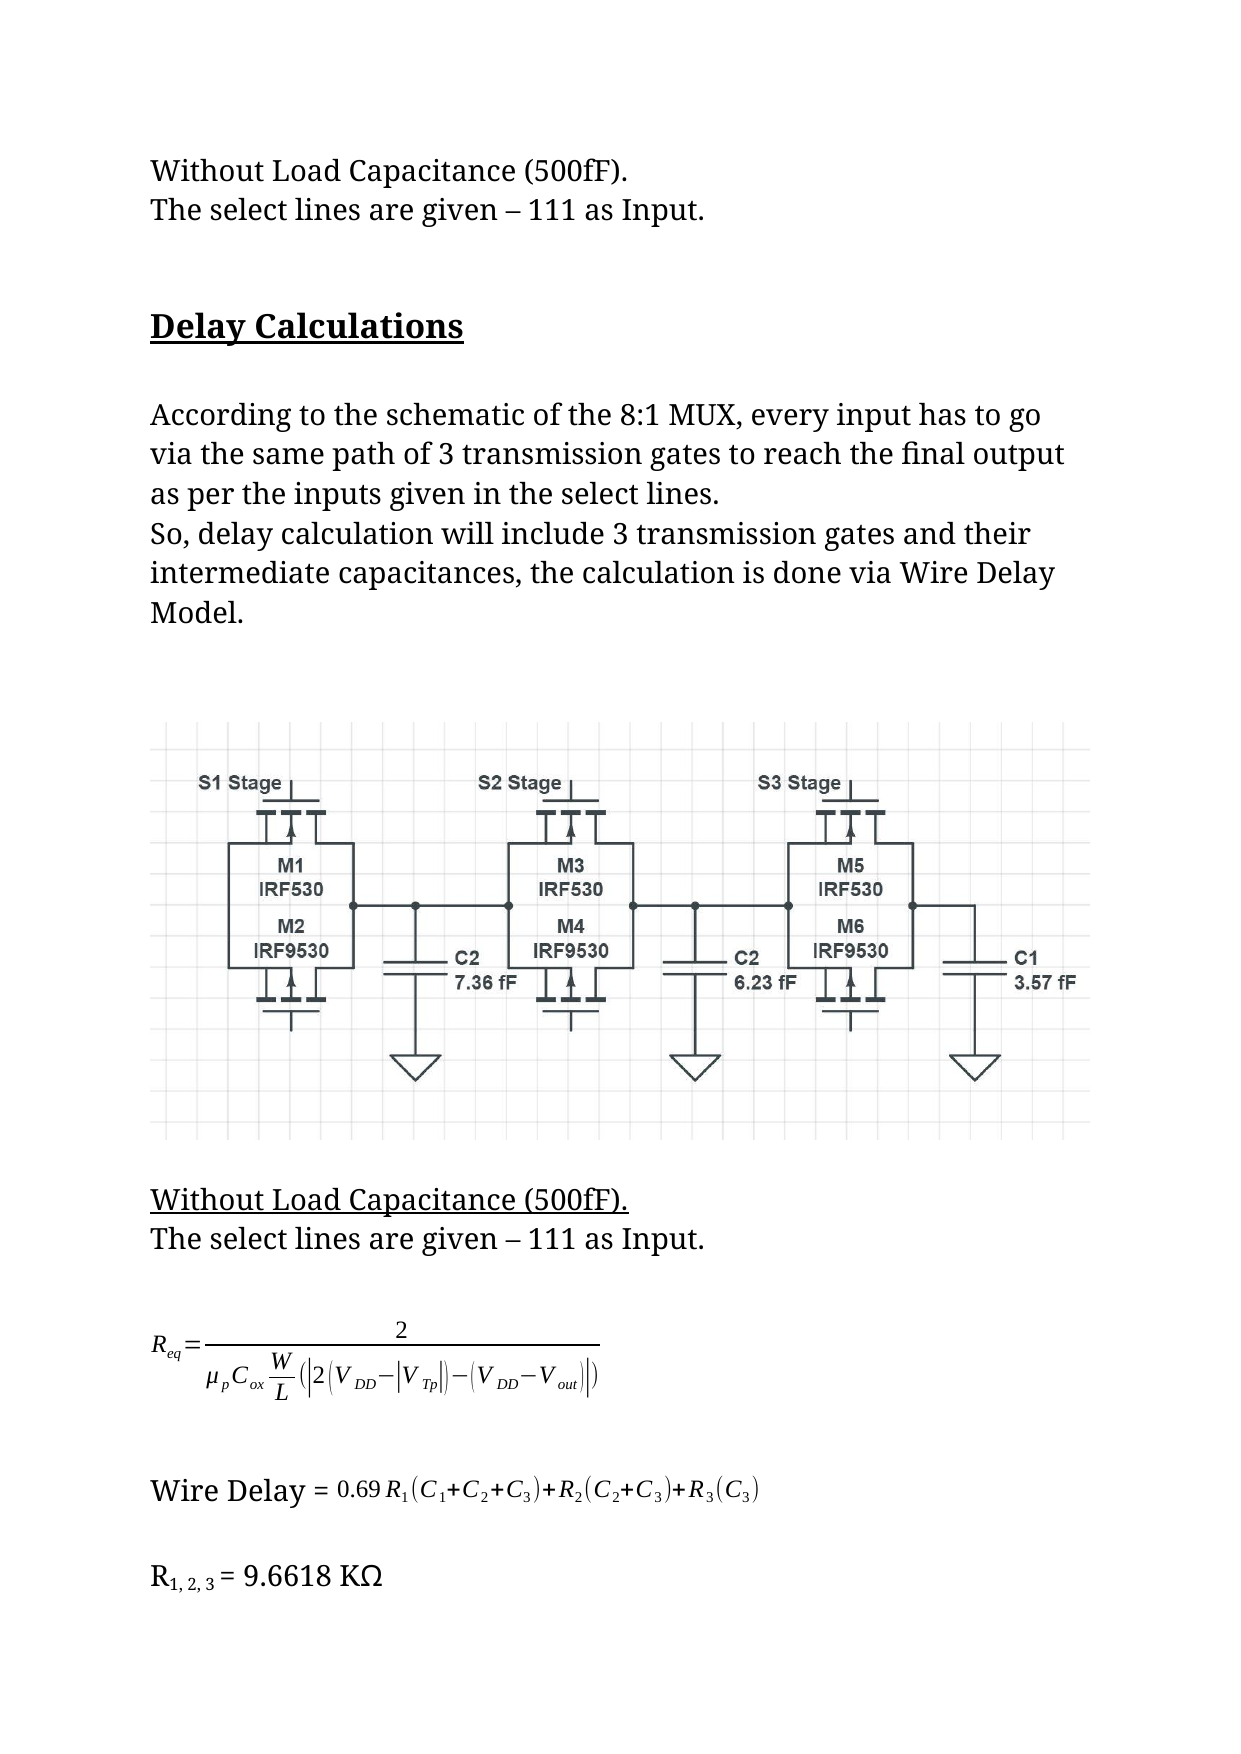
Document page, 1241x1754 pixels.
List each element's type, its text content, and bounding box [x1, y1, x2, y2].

text Delay Calculations According to the schematic of the 8:1 MUX, every input has to go via the same path of 3 transmission gates to reach the final output as per the inputs given in the select lines. [150, 303, 1090, 513]
text So, delay calculation will include 3 transmission gates and their intermediate capacitances, the calculation is done via Wire Delay Model. [150, 513, 1090, 722]
text R1, 2, 3 = 9.6618 KΩ [150, 1555, 1090, 1595]
text Wire Delay = [150, 1470, 1090, 1510]
text Without Load Capacitance (500fF). The select lines are given – 111 as Input. [150, 150, 1090, 303]
picture [150, 722, 1091, 1140]
text Without Load Capacitance (500fF). The select lines are given – 111 as Input. [150, 1179, 1090, 1258]
